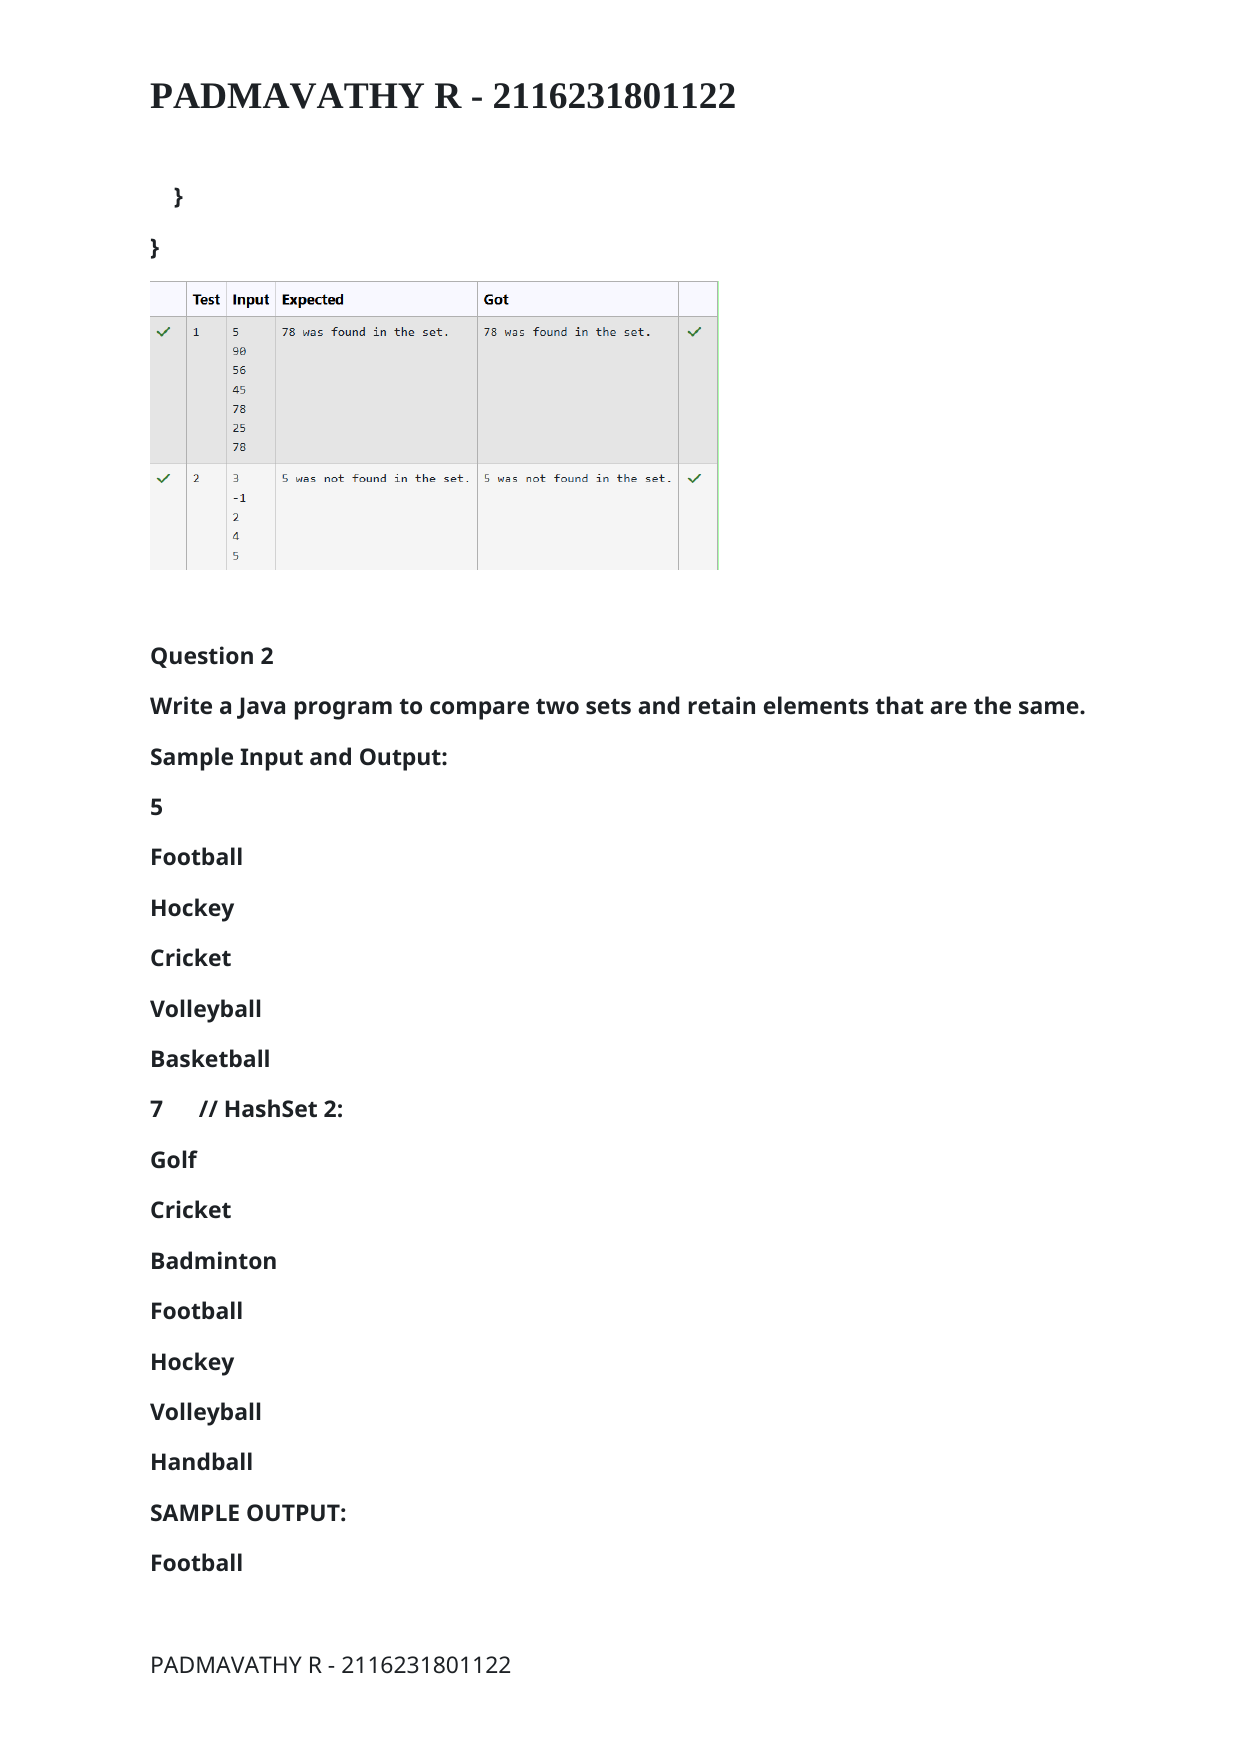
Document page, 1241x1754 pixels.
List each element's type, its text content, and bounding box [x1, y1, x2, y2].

text 7 // HashSet 2: [150, 1093, 1090, 1124]
text } [150, 231, 1090, 262]
text Football [150, 1547, 1090, 1578]
text Cricket [150, 1194, 1090, 1225]
text Hockey [150, 1345, 1090, 1377]
text Golf [150, 1144, 1090, 1175]
text Football [150, 1295, 1090, 1326]
picture [150, 281, 719, 570]
text Handball [150, 1446, 1090, 1477]
text Volleyball [150, 1396, 1090, 1427]
text Cricket [150, 942, 1090, 973]
text SAMPLE OUTPUT: [150, 1497, 1090, 1528]
text Question 2 [150, 639, 1090, 671]
text 5 [150, 791, 1090, 822]
text Basketball [150, 1043, 1090, 1074]
text Volleyball [150, 992, 1090, 1024]
text Sample Input and Output: [150, 740, 1090, 772]
text Write a Java program to compare two sets and retain elements that are the same. [150, 690, 1090, 721]
text } [150, 180, 1090, 211]
text Hockey [150, 892, 1090, 923]
text Football [150, 841, 1090, 872]
text Badminton [150, 1244, 1090, 1276]
